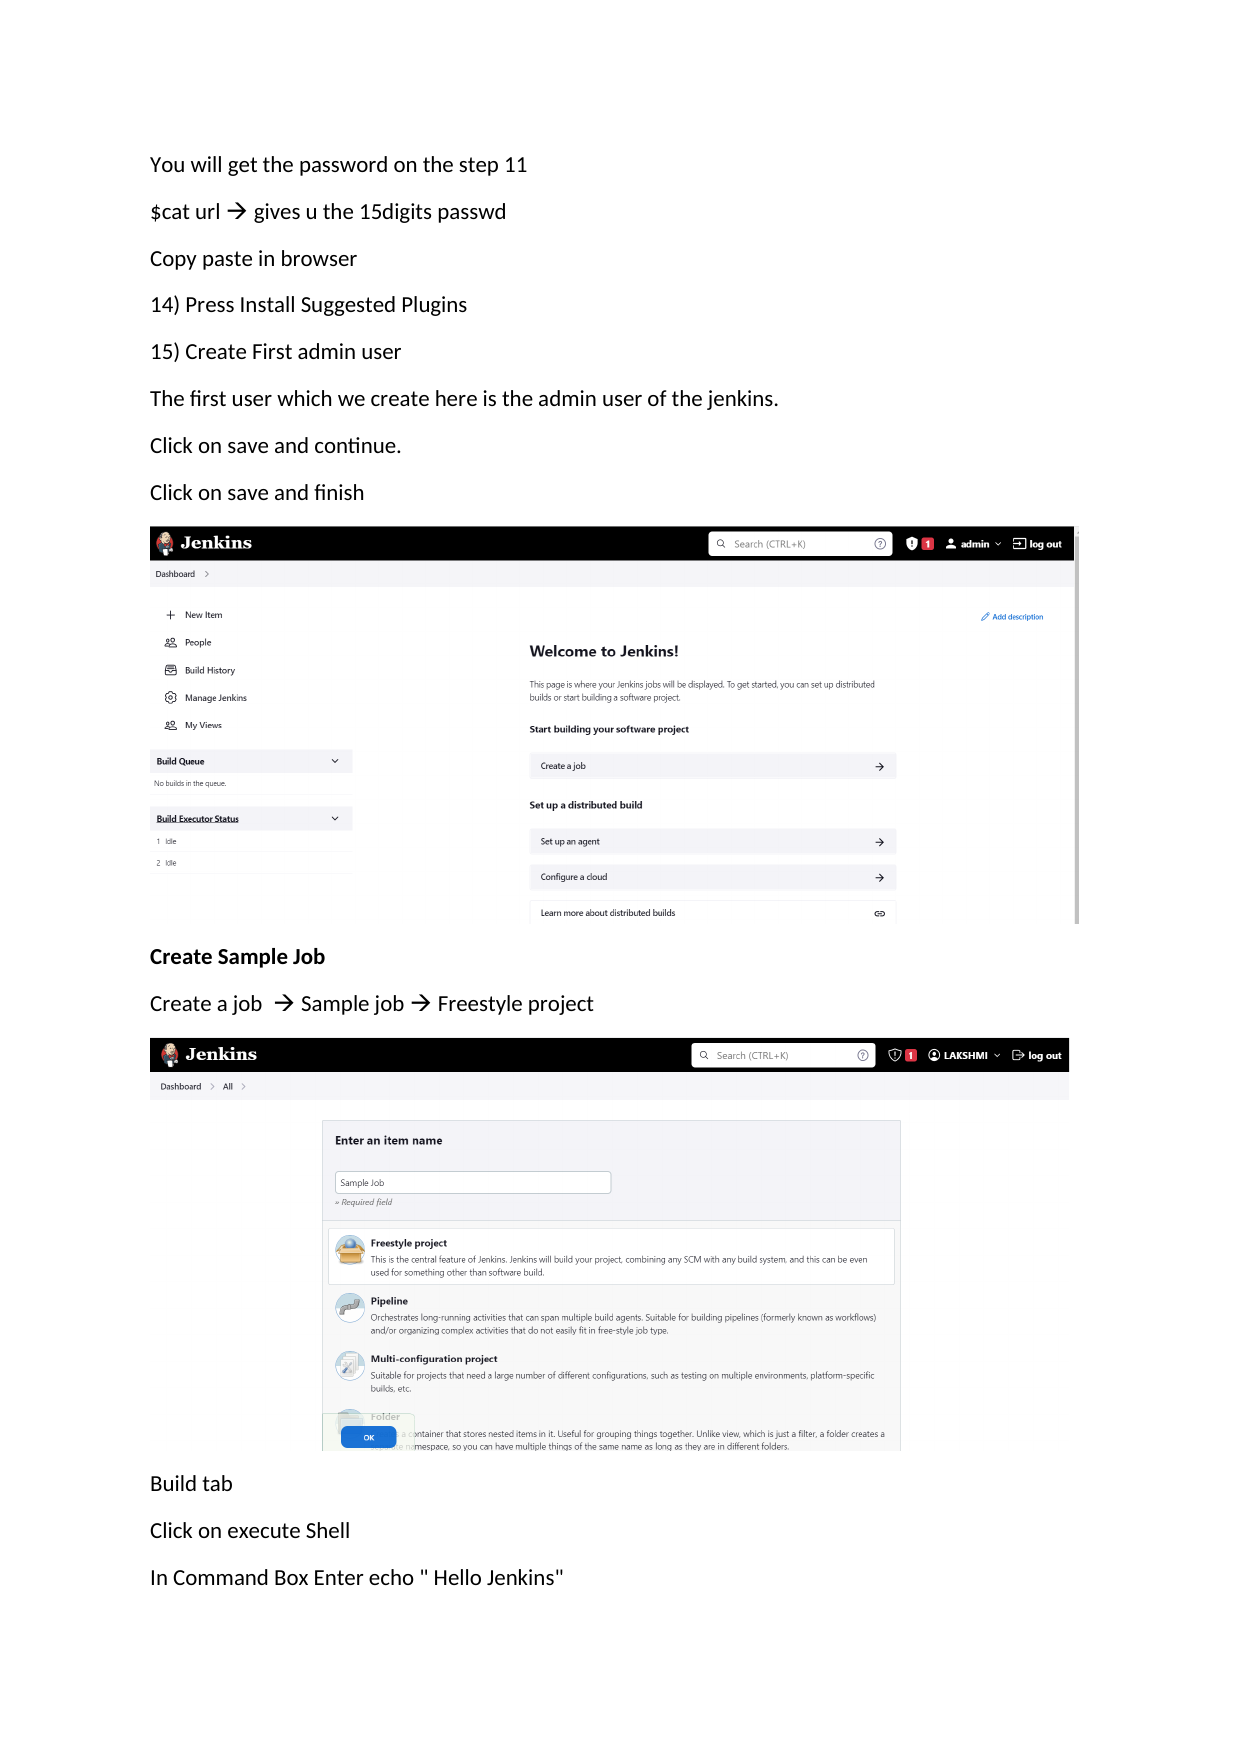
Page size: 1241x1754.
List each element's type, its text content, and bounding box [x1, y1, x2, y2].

text Click on save and continue. [150, 431, 1090, 459]
picture [150, 525, 1079, 924]
text 14) Press Install Suggested Plugins [150, 291, 1090, 319]
text The first user which we create here is the admin user of the jenkins. [150, 384, 1090, 412]
text In Command Box Enter echo " Hello Jenkins" [150, 1563, 1090, 1591]
text Click on save and finish [150, 478, 1090, 506]
picture [150, 1036, 1070, 1451]
text You will get the password on the step 11 [150, 150, 1090, 178]
text Build tab [150, 1469, 1090, 1497]
text Create Sample Job [150, 942, 1090, 970]
text $cat url gives u the 15digits passwd [150, 197, 1090, 225]
text Create a job Sample job Freestyle project [150, 989, 1090, 1017]
text Click on execute Shell [150, 1516, 1090, 1544]
text 15) Create First admin user [150, 337, 1090, 366]
text Copy paste in browser [150, 244, 1090, 272]
